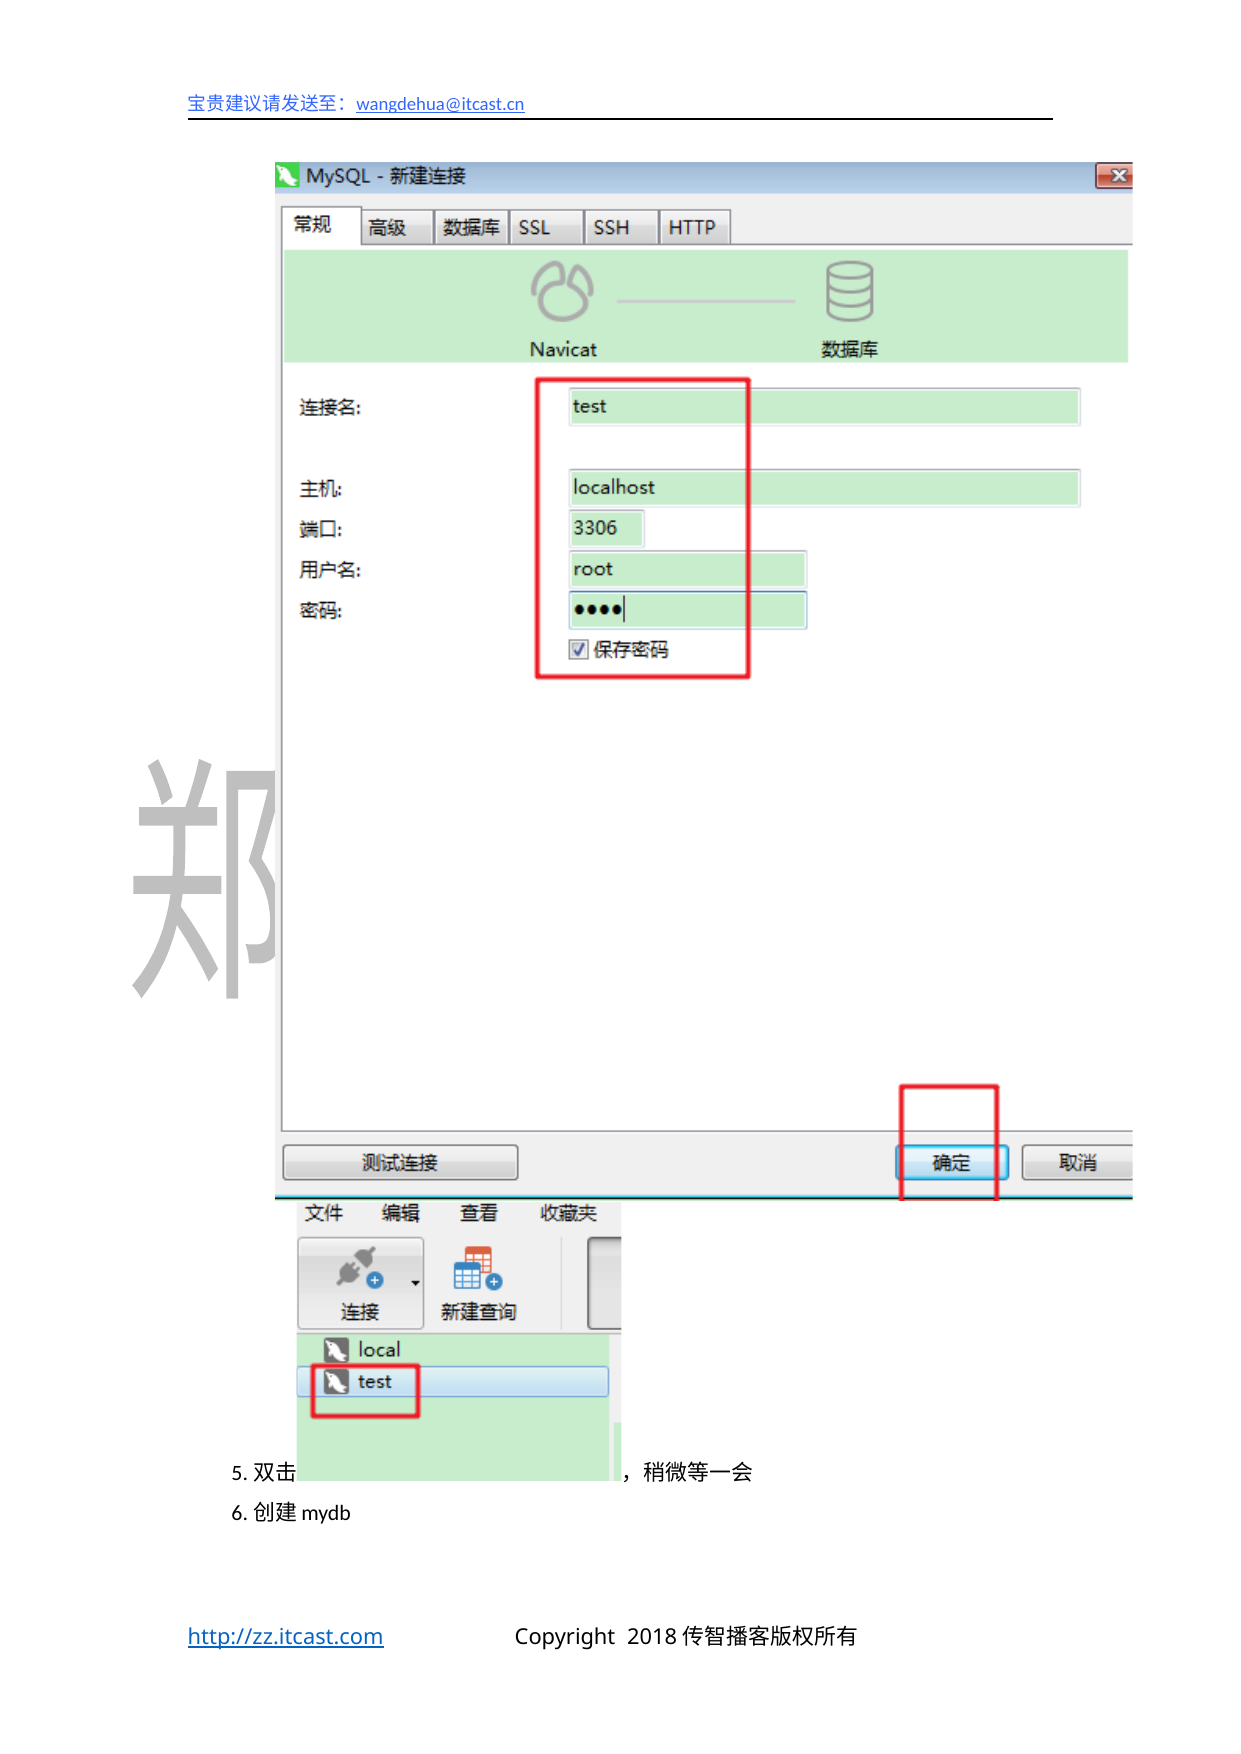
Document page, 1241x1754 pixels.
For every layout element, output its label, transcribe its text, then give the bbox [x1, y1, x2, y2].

picture [275, 162, 1133, 1201]
picture [296, 1202, 622, 1481]
list 创建mydb [187, 1494, 1053, 1527]
